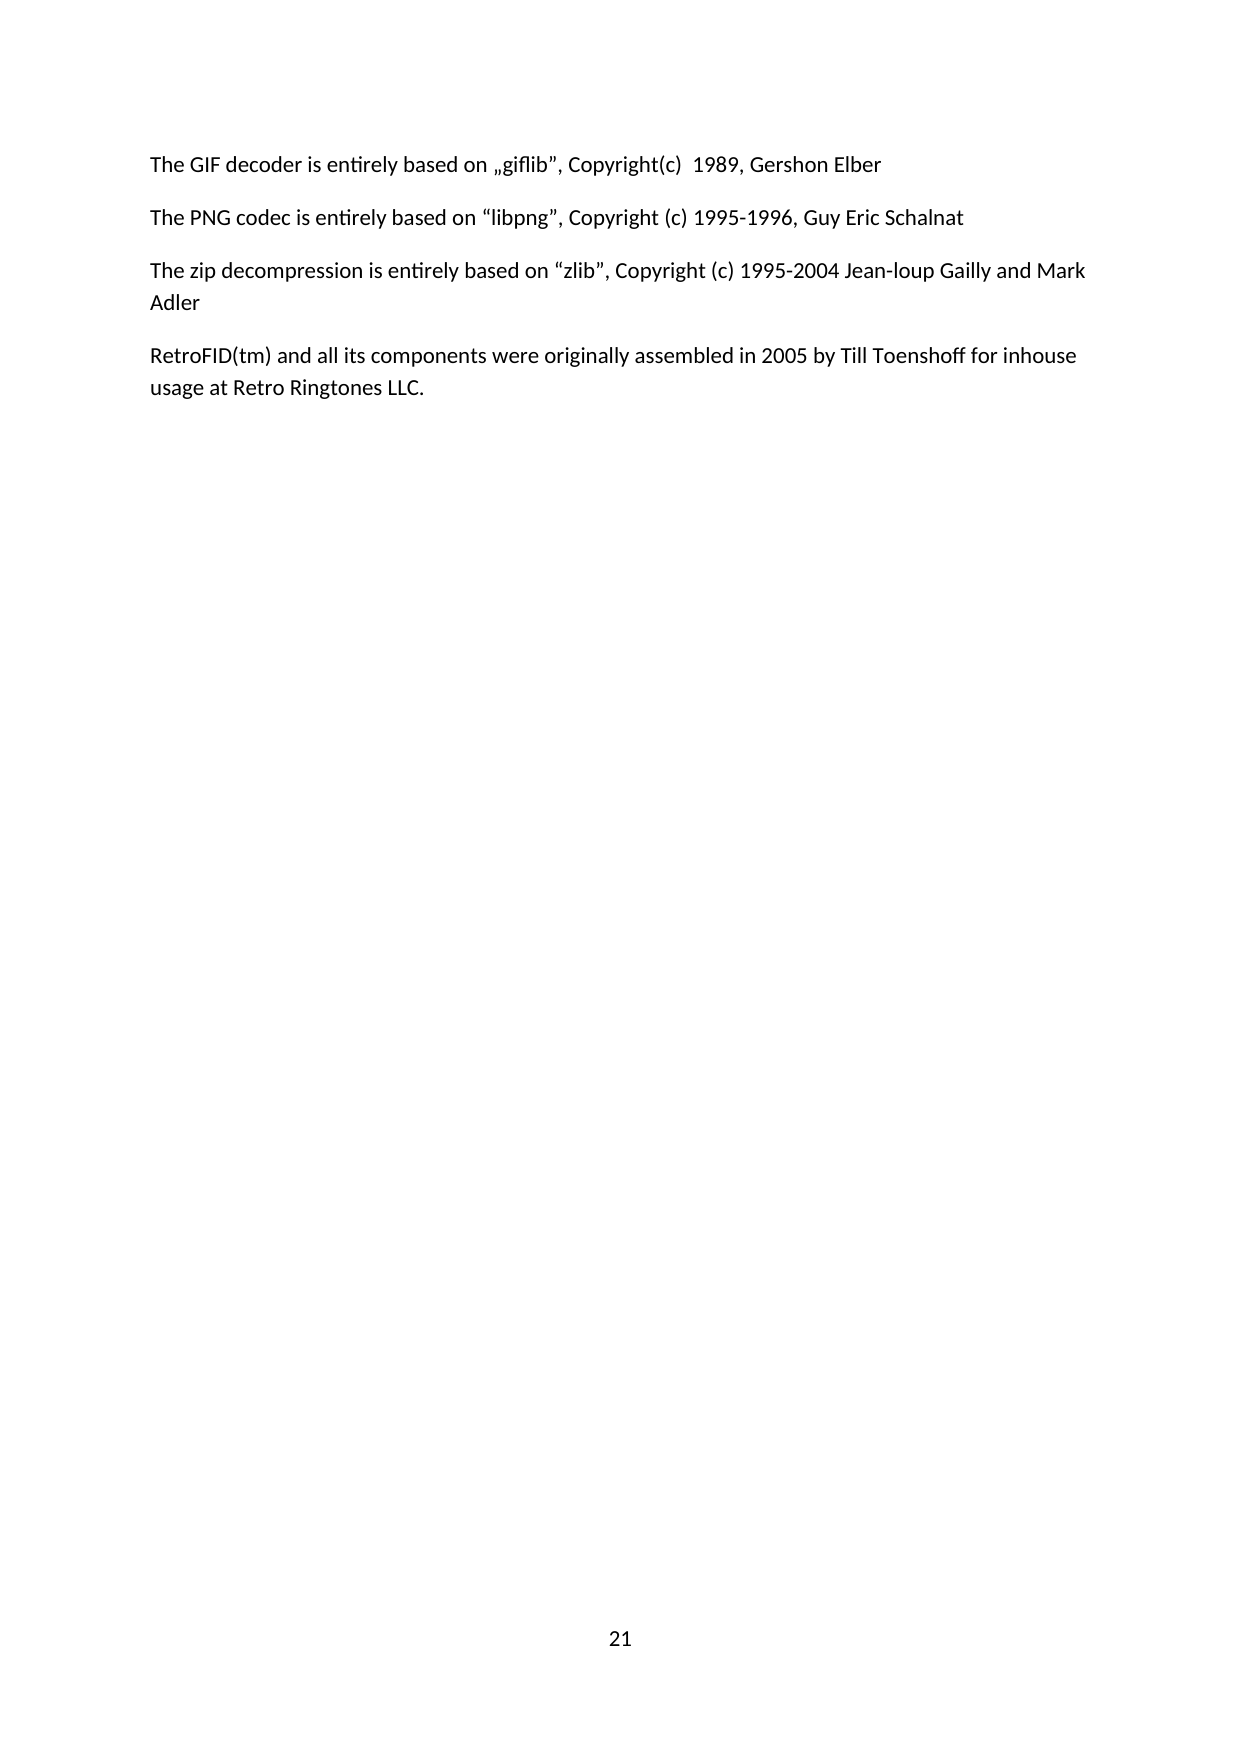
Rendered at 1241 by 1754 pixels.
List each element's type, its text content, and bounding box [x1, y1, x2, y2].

text RetroFID(tm) and all its components were originally assembled in 2005 by Till Toenshoff for inhouse usage at Retro Ringtones LLC. [150, 341, 1090, 401]
text The PNG codec is entirely based on “libpng”, Copyright (c) 1995-1996, Guy Eric Schalnat [150, 203, 1090, 231]
text The GIF decoder is entirely based on „giflib”, Copyright(c) 1989, Gershon Elber [150, 150, 1090, 178]
text The zip decompression is entirely based on “zlib”, Copyright (c) 1995-2004 Jean-loup Gailly and Mark Adler [150, 256, 1090, 316]
